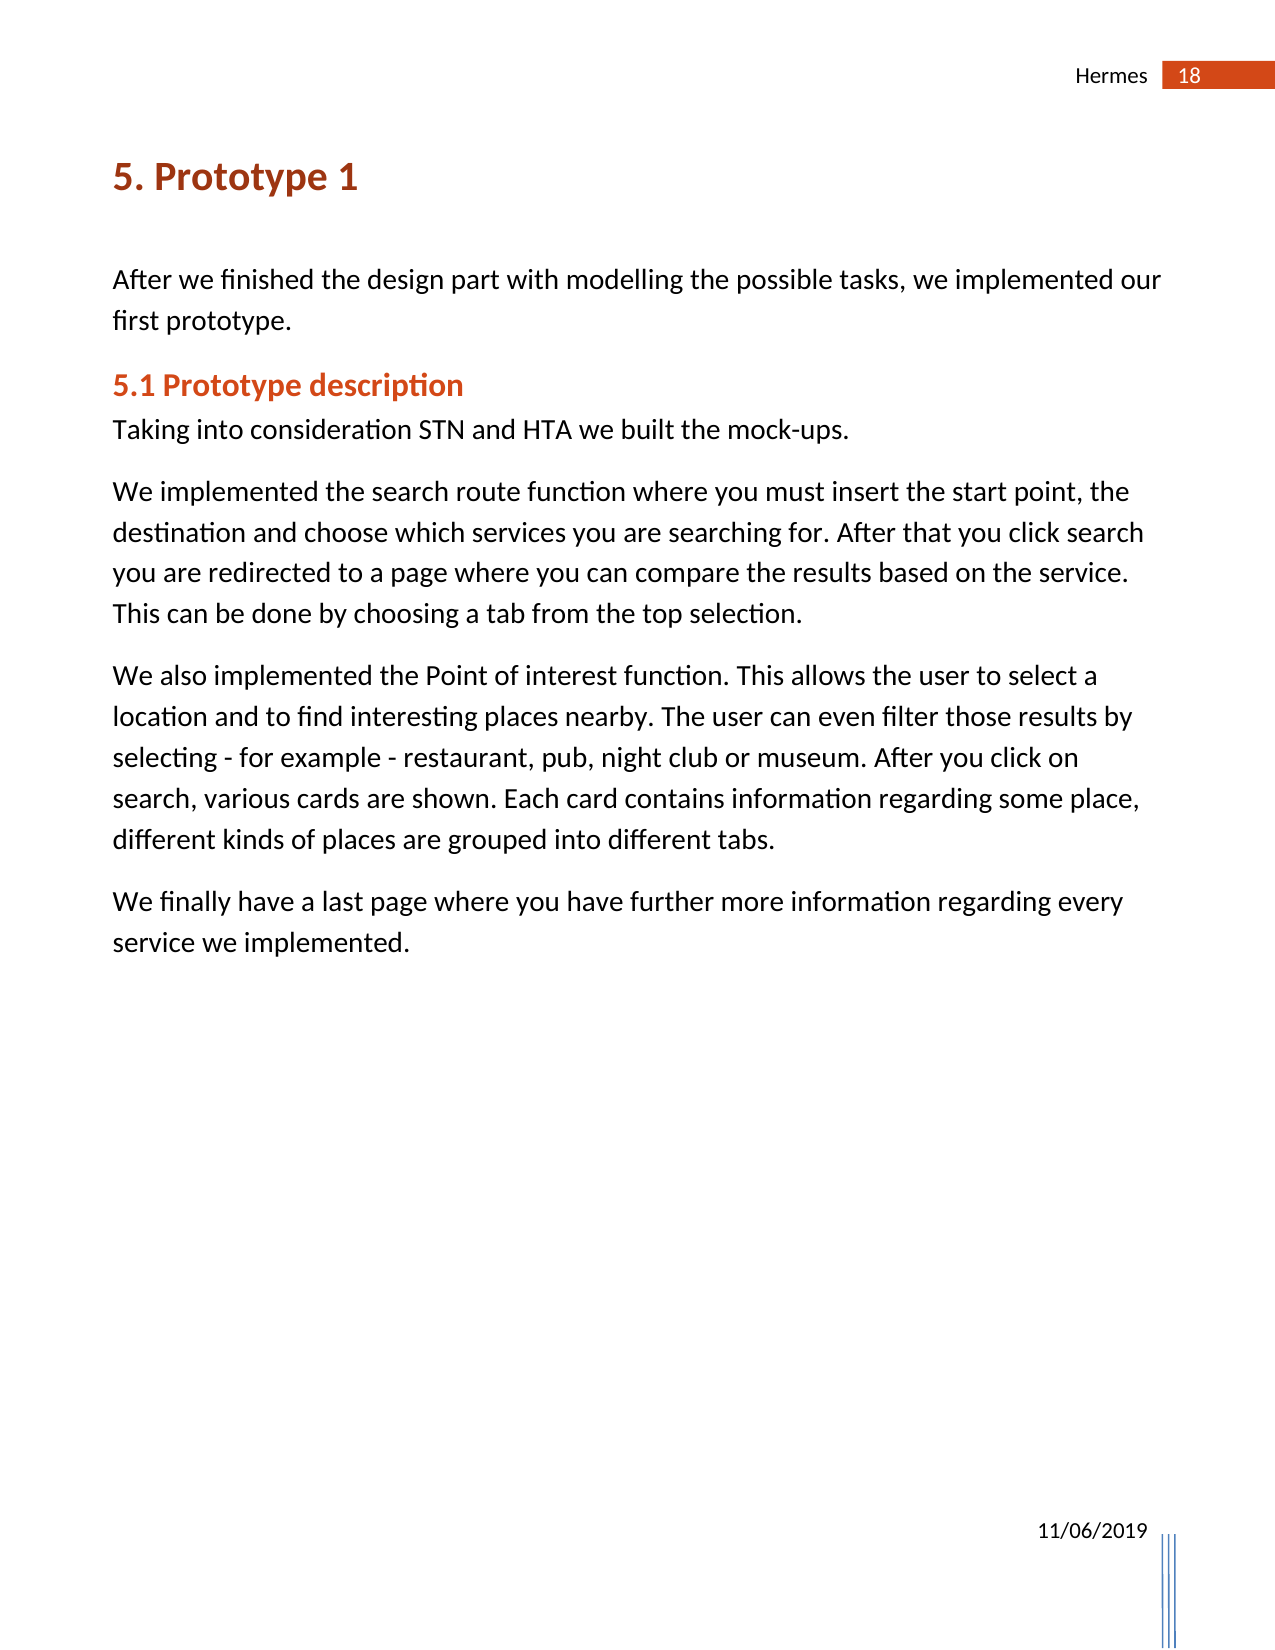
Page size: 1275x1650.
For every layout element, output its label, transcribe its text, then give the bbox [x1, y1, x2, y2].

text We also implemented the Point of interest function. This allows the user to select a location and to find interesting places nearby. The user can even filter those results by selecting - for example - restaurant, pub, night club or museum. After you click on search, various cards are shown. Each card contains information regarding some place, different kinds of places are grouped into different tabs. [112, 657, 1162, 857]
subtitle 5.1 Prototype description [112, 364, 1162, 405]
text We implemented the search route function where you must insert the start point, the destination and choose which services you are searching for. After that you click search you are redirected to a page where you can compare the results based on the service. This can be done by choosing a tab from the top selection. [112, 473, 1162, 631]
text We finally have a last page where you have further more information regarding every service we implemented. [112, 883, 1162, 959]
subtitle 5. Prototype 1 [112, 150, 1162, 201]
text After we finished the design part with modelling the possible tasks, we implemented our first prototype. [112, 261, 1162, 338]
text Taking into consideration STN and HTA we built the mock-ups. [112, 411, 1162, 447]
